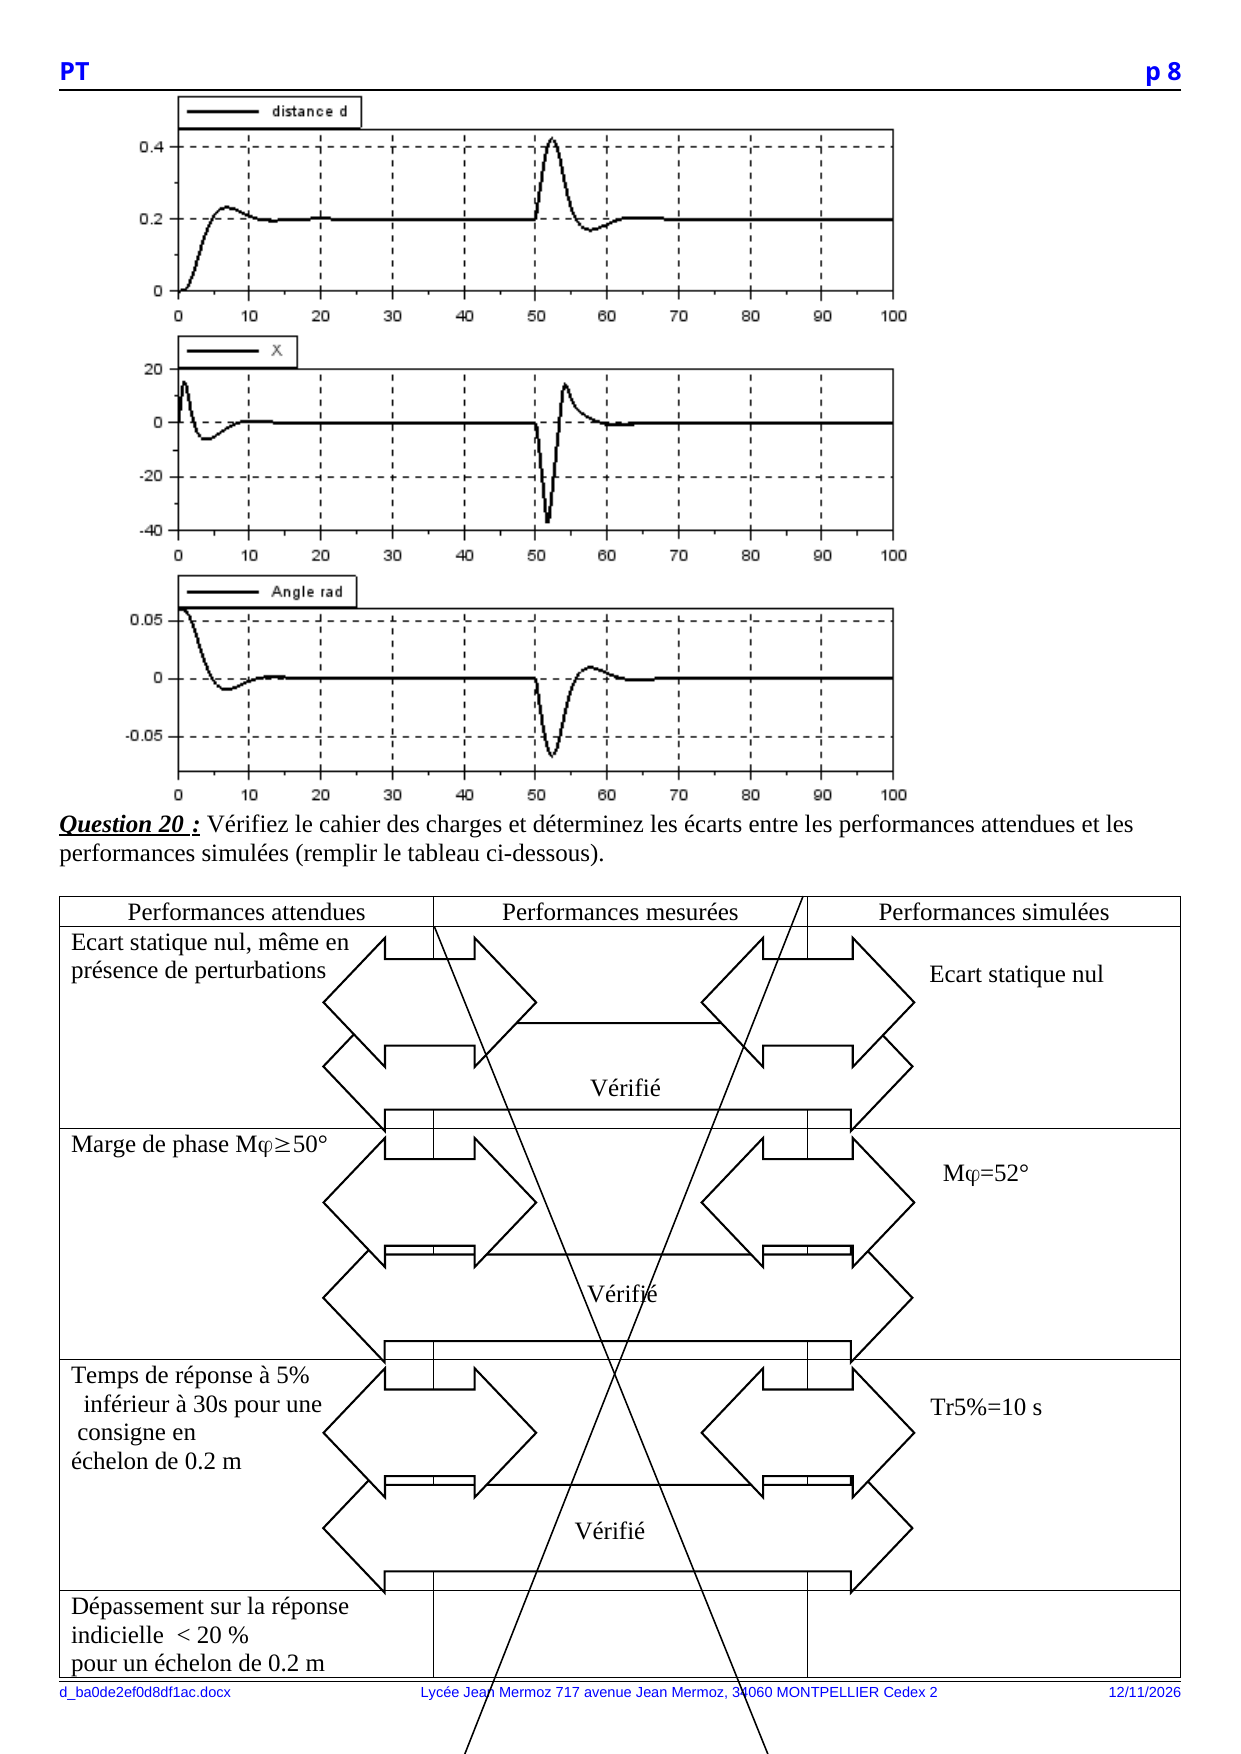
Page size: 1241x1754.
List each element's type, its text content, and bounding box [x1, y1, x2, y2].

table_cell [434, 1129, 564, 1253]
table_header Performances attendues [60, 897, 433, 926]
table_cell [713, 1111, 807, 1128]
table_cell [434, 931, 445, 958]
table_cell [436, 927, 789, 1022]
picture [59, 91, 1013, 810]
table_cell [622, 1343, 807, 1359]
table_cell [518, 1129, 710, 1253]
table_cell [510, 1111, 717, 1128]
table_cell Temps de réponse à 5% inférieur à 30s pour une consigne en échelon de 0.2 m [60, 1360, 385, 1590]
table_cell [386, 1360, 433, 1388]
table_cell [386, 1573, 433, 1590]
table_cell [60, 1591, 433, 1677]
table_cell [434, 1591, 527, 1677]
table_header Performances mesurées [434, 897, 801, 926]
table_cell [611, 1360, 618, 1370]
table_cell [497, 1591, 735, 1677]
table_cell [808, 1129, 1180, 1359]
table_cell [573, 1378, 657, 1483]
table_cell [434, 1111, 514, 1128]
table_cell [697, 1573, 807, 1590]
table_cell [434, 1343, 607, 1359]
table_cell [664, 1129, 807, 1253]
table_cell [531, 1573, 700, 1590]
table_cell [808, 1591, 1180, 1677]
table_cell [616, 1360, 807, 1483]
table_cell Marge de phase M50° [60, 1129, 433, 1359]
table_cell [434, 1360, 613, 1483]
table_cell [434, 1573, 534, 1590]
table_cell Ecart statique nul, même en présence de perturbations [60, 927, 433, 1128]
table_cell [808, 1360, 1180, 1590]
table_cell [604, 1343, 625, 1359]
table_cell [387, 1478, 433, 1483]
table_cell [780, 927, 807, 958]
table_cell [808, 927, 1180, 1128]
table_header Performances simulées [808, 897, 1180, 926]
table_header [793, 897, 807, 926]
table_cell [704, 1591, 807, 1677]
text Question : Vérifiez le cahier des charges et déterminez les écarts entre les performances attendues et les performances simulées (remplir le tableau ci-dessous). [59, 809, 1181, 867]
